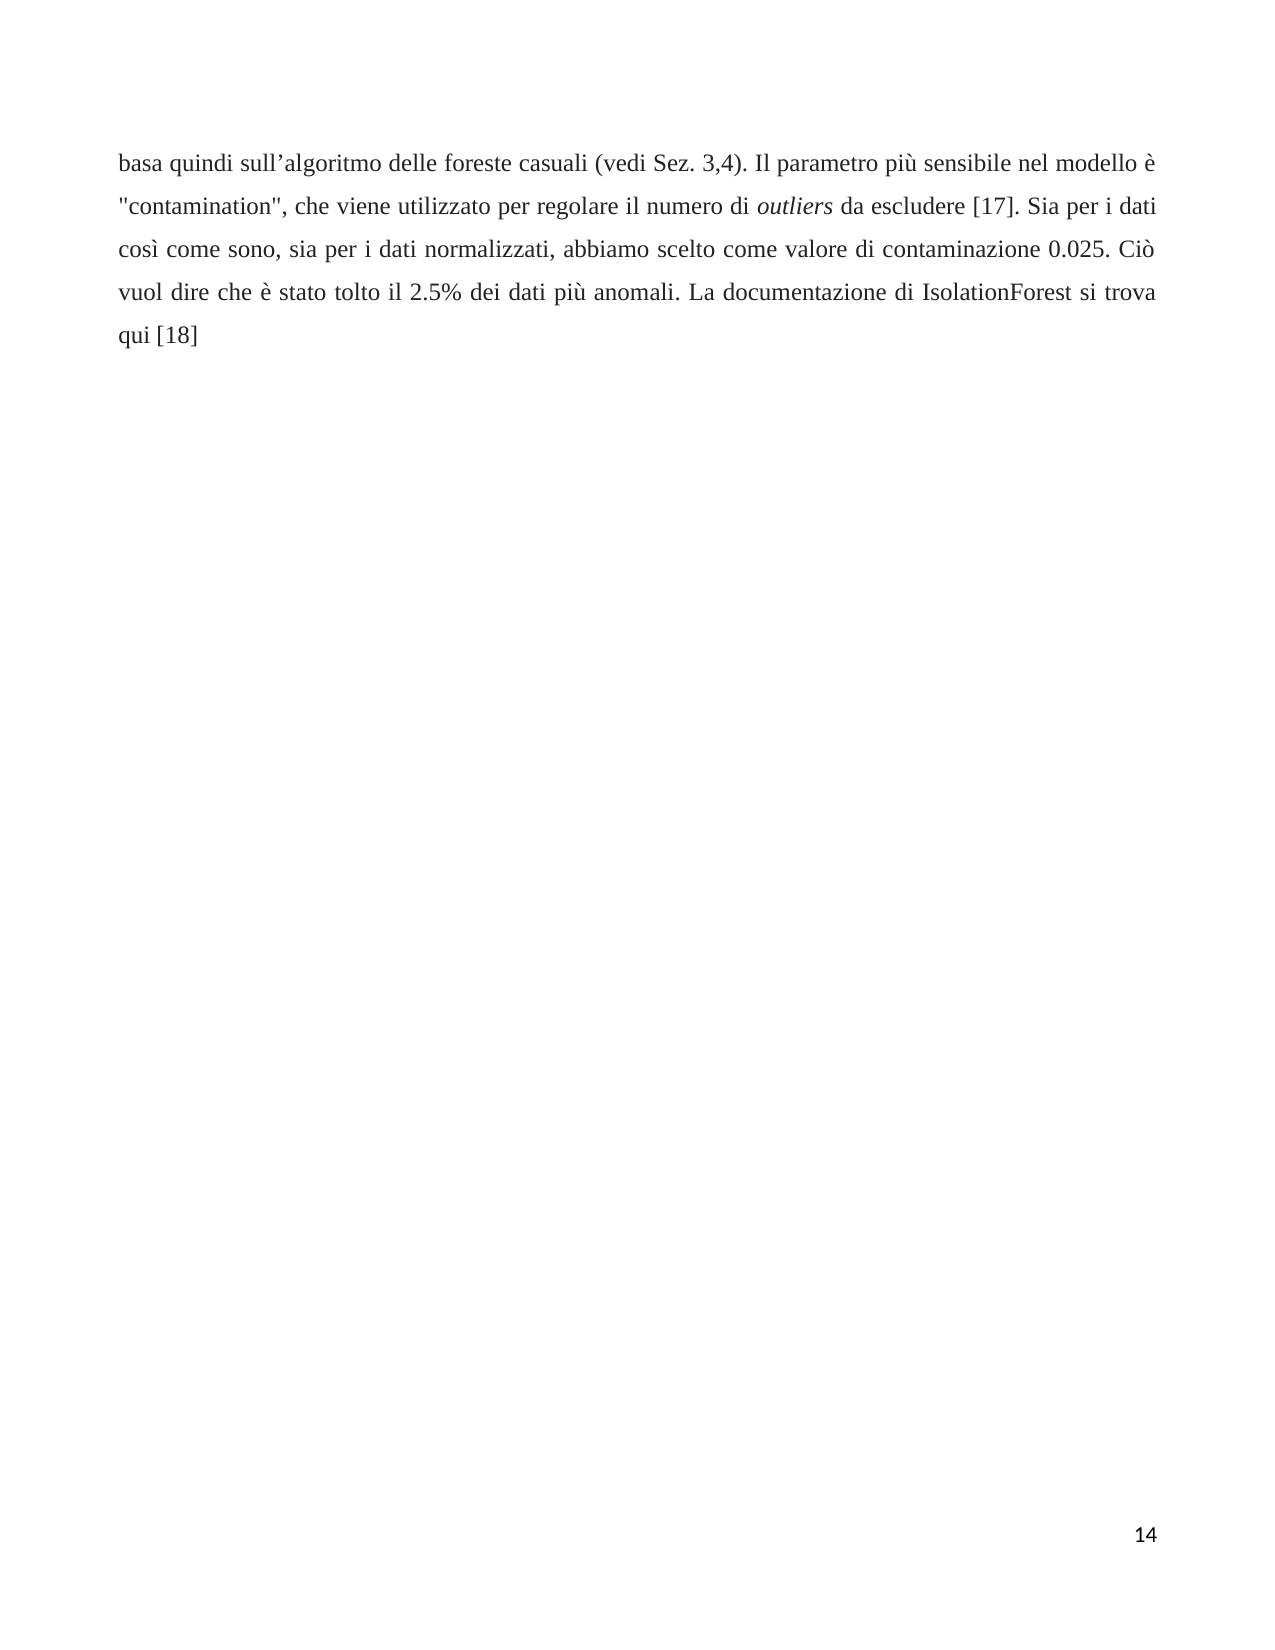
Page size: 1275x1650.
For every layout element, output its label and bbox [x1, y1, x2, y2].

text [118, 148, 1157, 349]
